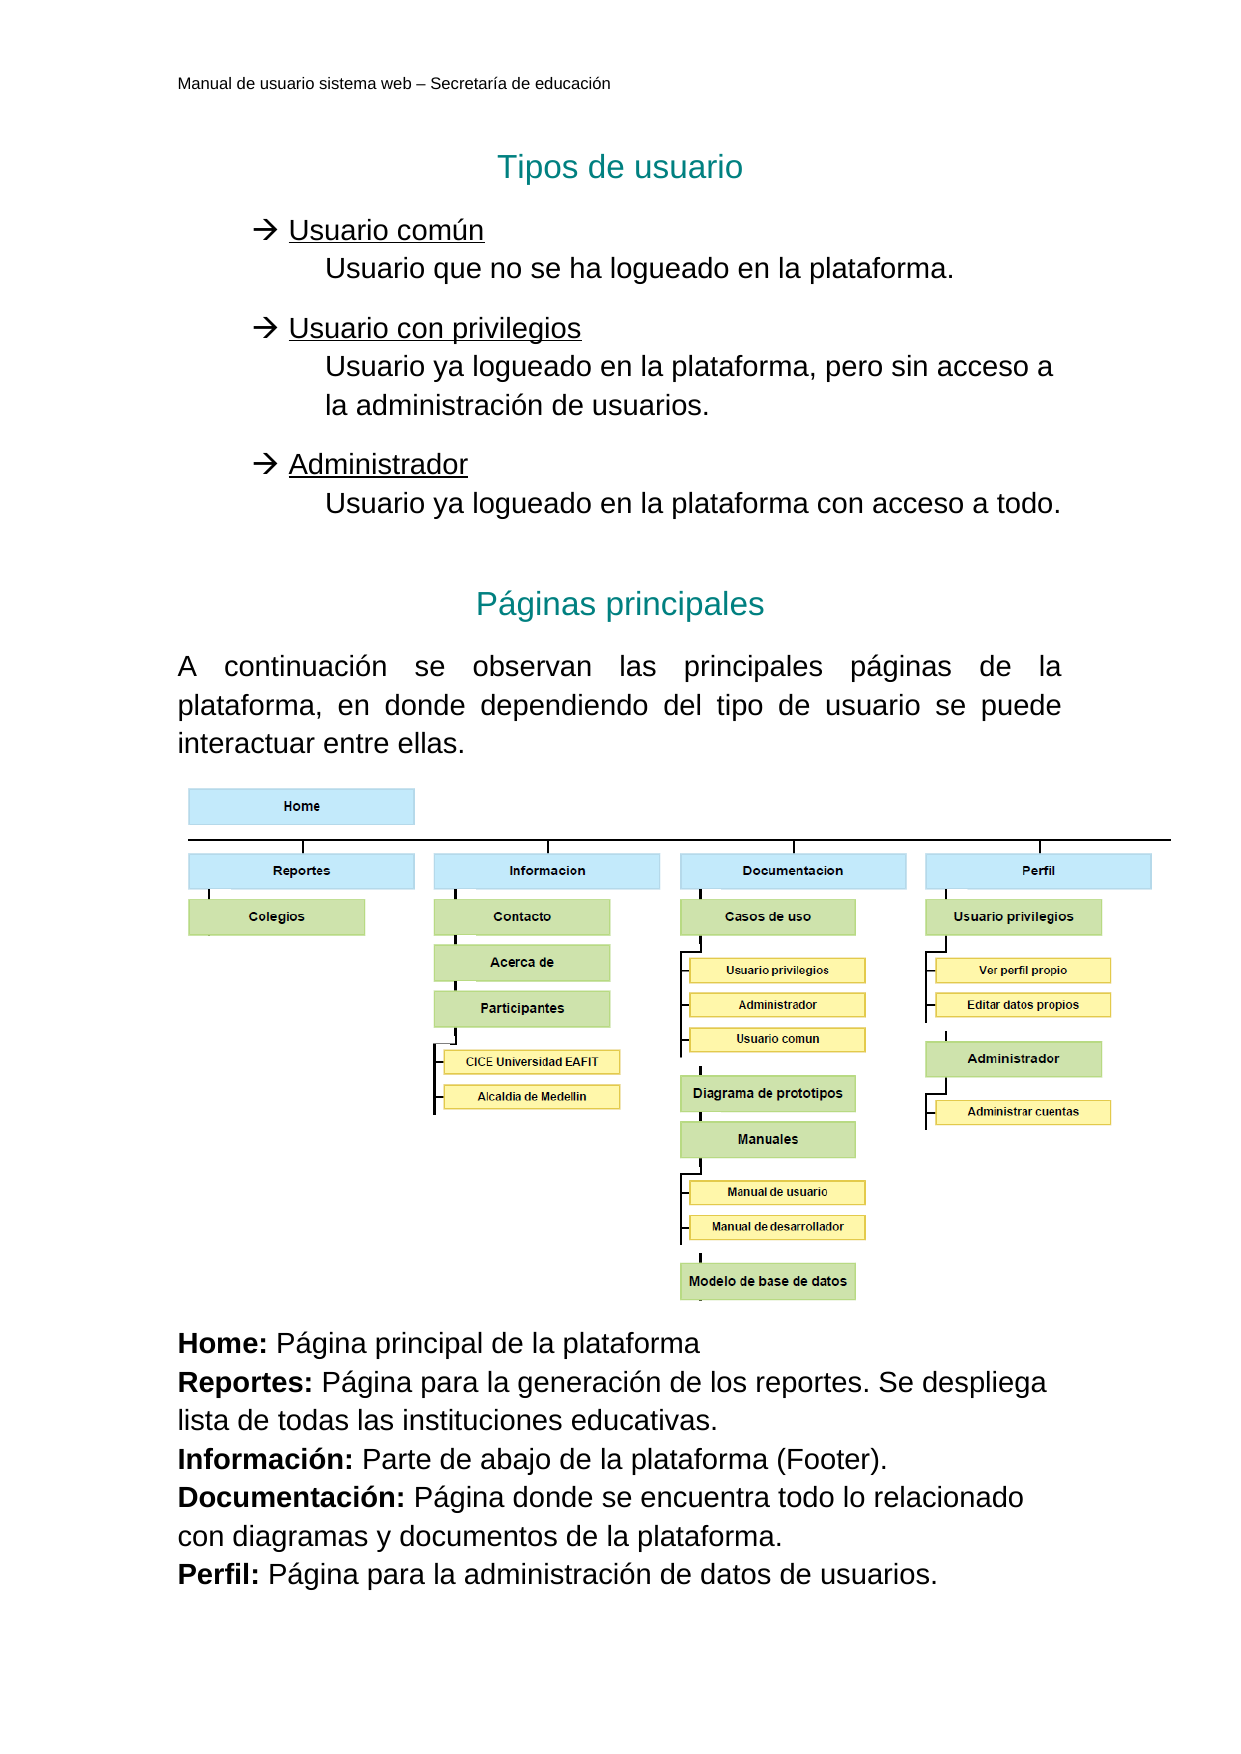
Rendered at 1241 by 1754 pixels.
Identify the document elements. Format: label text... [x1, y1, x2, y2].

text Administrador Usuario ya logueado en la plataforma con acceso a todo. [177, 447, 1063, 558]
text Home: Página principal de la plataforma Reportes: Página para la generación de los reportes. Se despliega lista de todas las instituciones educativas. Información: Parte de abajo de la plataforma (Footer). Documentación: Página donde se encuentra todo lo relacionado con diagramas y documentos de la plataforma. Perfil: Página para la administración de datos de usuarios. [177, 1326, 1063, 1591]
text Usuario común Usuario que no se ha logueado en la plataforma. [177, 213, 1063, 285]
text Tipos de usuario [177, 148, 1063, 186]
text Usuario con privilegios Usuario ya logueado en la plataforma, pero sin acceso a la administración de usuarios. [177, 311, 1063, 422]
text A continuación se observan las principales páginas de la plataforma, en donde dependiendo del tipo de usuario se puede interactuar entre ellas. [177, 649, 1063, 760]
text Páginas principales [177, 584, 1063, 622]
picture [177, 785, 1193, 1302]
